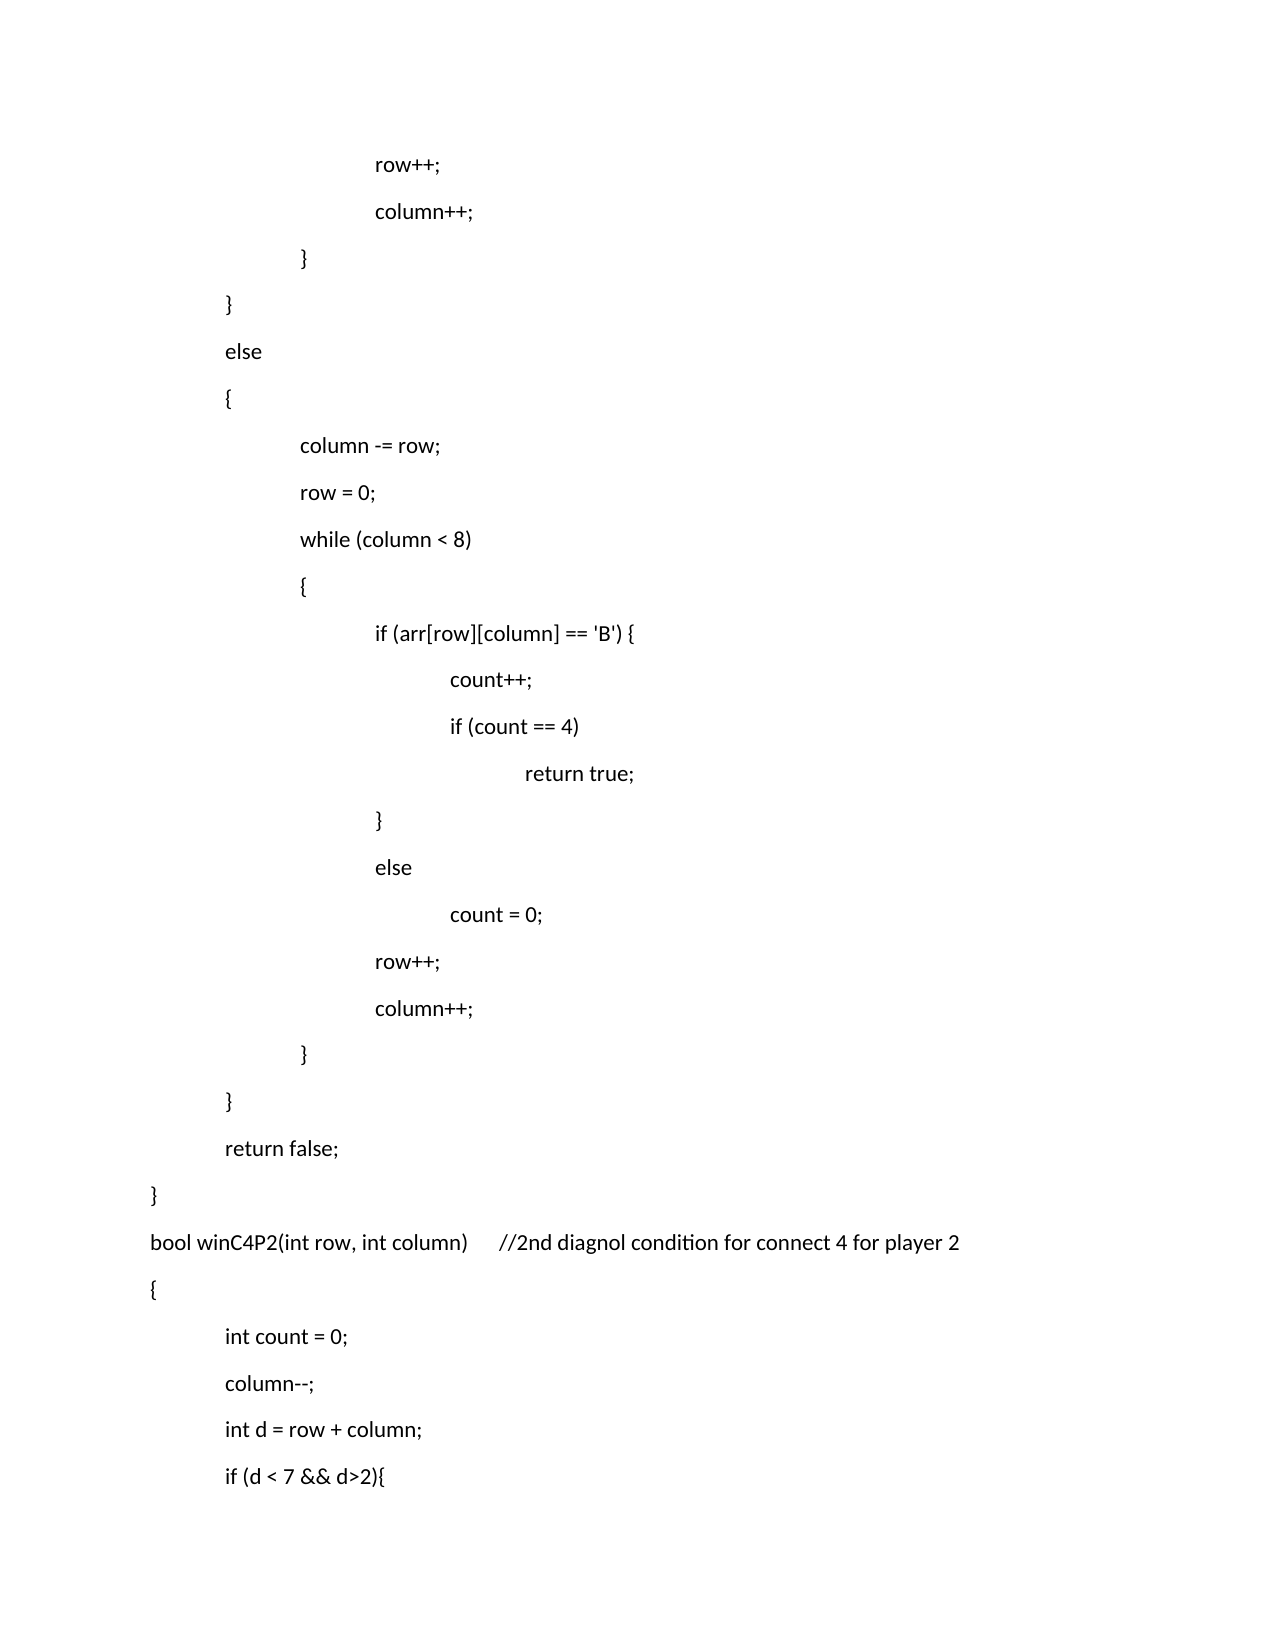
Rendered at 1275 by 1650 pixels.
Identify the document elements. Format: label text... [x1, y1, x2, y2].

text { [150, 572, 1125, 600]
text } [150, 1041, 1125, 1069]
text } [150, 291, 1125, 319]
text column++; [150, 197, 1125, 225]
text else [150, 337, 1125, 366]
text column -= row; [150, 431, 1125, 459]
text } [150, 1087, 1125, 1116]
text column--; [150, 1369, 1125, 1397]
text column++; [150, 994, 1125, 1022]
text } [150, 1181, 1125, 1209]
text row++; [150, 150, 1125, 178]
text { [150, 1275, 1125, 1303]
text while (column < 8) [150, 525, 1125, 553]
text count++; [150, 666, 1125, 694]
text return false; [150, 1134, 1125, 1162]
text return true; [150, 759, 1125, 787]
text else [150, 853, 1125, 881]
text int d = row + column; [150, 1416, 1125, 1444]
text row++; [150, 947, 1125, 975]
text } [150, 806, 1125, 834]
text if (d < 7 && d>2){ [150, 1462, 1125, 1491]
text bool winC4P2(int row, int column) //2nd diagnol condition for connect 4 for player 2 [150, 1228, 1125, 1256]
text row = 0; [150, 478, 1125, 506]
text if (count == 4) [150, 712, 1125, 741]
text int count = 0; [150, 1322, 1125, 1350]
text } [150, 244, 1125, 272]
text { [150, 384, 1125, 412]
text if (arr[row][column] == 'B') { [150, 619, 1125, 647]
text count = 0; [150, 900, 1125, 928]
